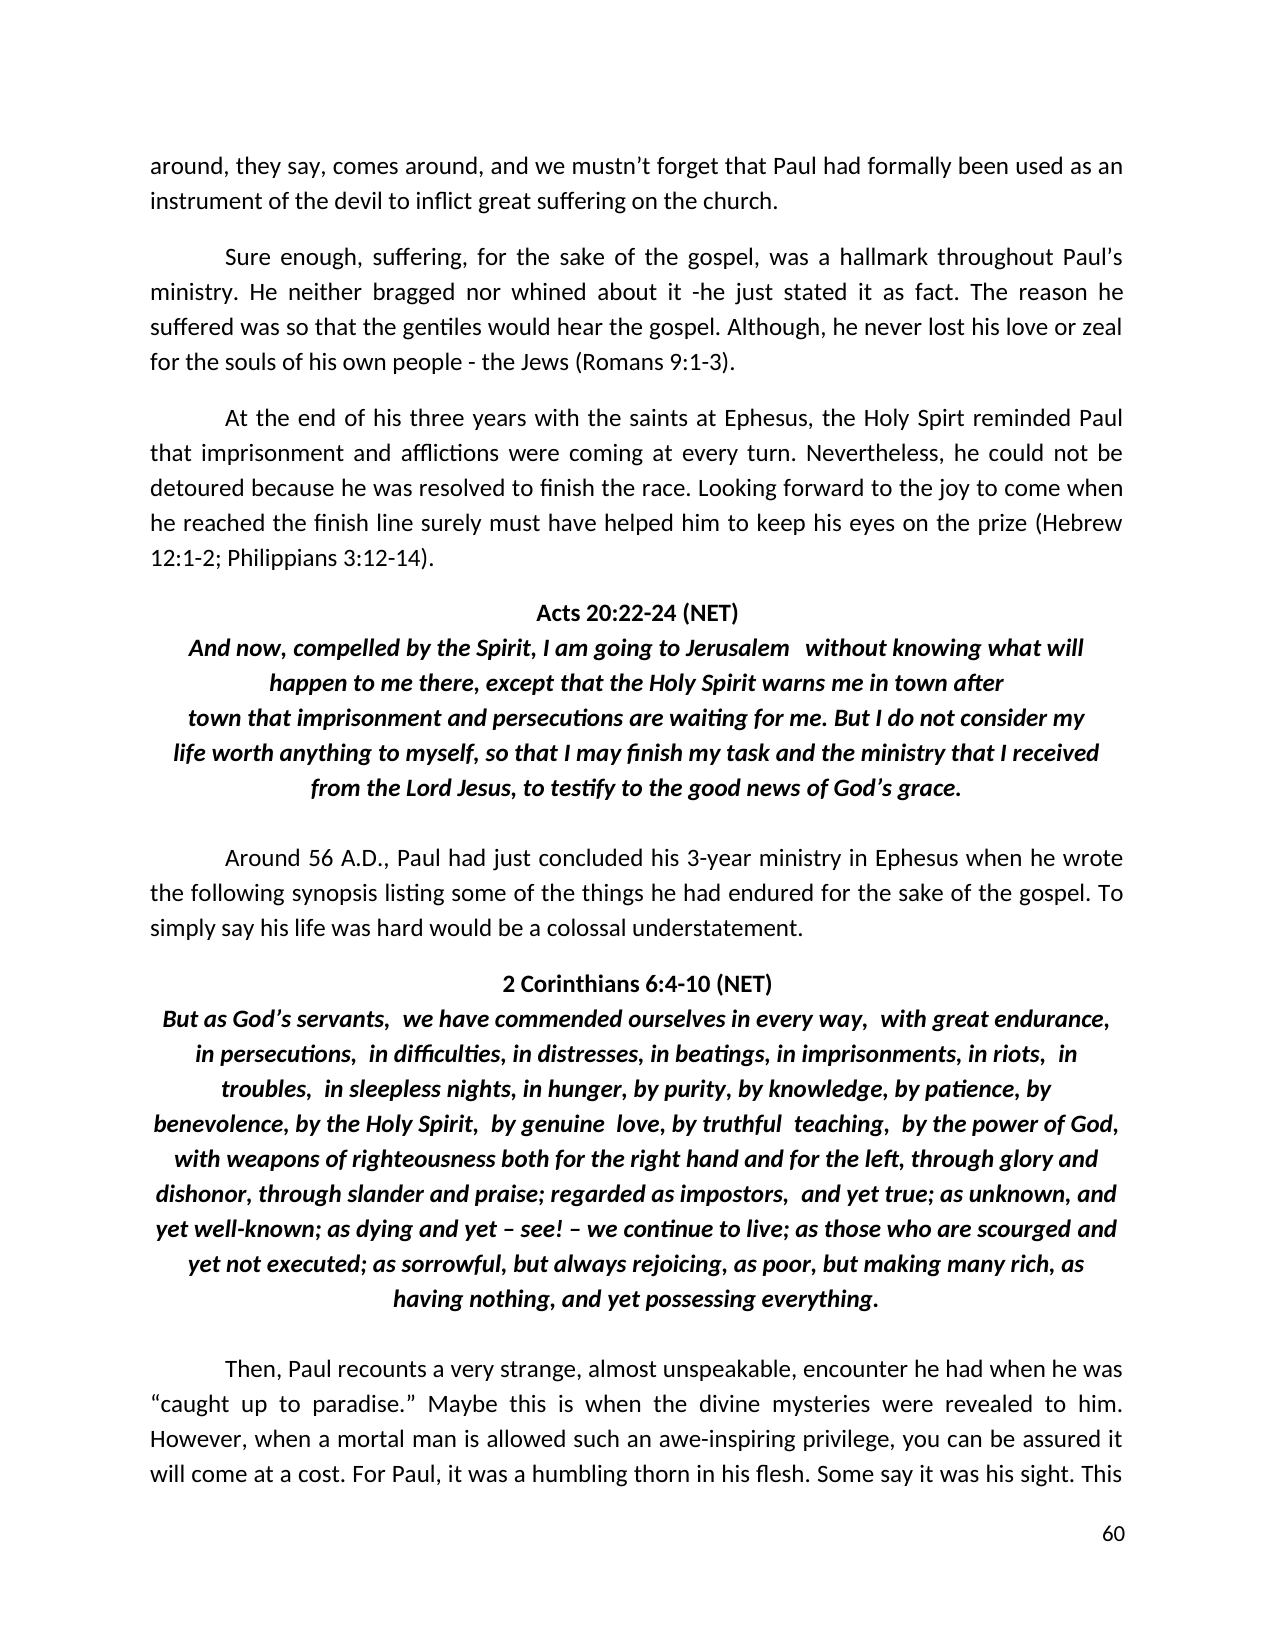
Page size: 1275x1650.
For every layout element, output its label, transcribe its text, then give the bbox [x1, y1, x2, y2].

text But as God’s servants, we have commended ourselves in every way, with great endurance, in persecutions, in difficulties, in distresses, in beatings, in imprisonments, in riots, in troubles, in sleepless nights, in hunger, by purity, by knowledge, by patience, by benevolence, by the Holy Spirit, by genuine love, by truthful teaching, by the power of God, with weapons of righteousness both for the right hand and for the left, through glory and dishonor, through slander and praise; regarded as impostors, and yet true; as unknown, and yet well-known; as dying and yet – see! – we continue to live; as those who are scourged and yet not executed; as sorrowful, but always rejoicing, as poor, but making many rich, as having nothing, and yet possessing everything. [150, 1003, 1125, 1314]
text Acts 20:22-24 (NET) [150, 597, 1125, 628]
text 2 Corinthians 6:4-10 (NET) [150, 968, 1125, 999]
text Sure enough, suffering, for the sake of the gospel, was a hallmark throughout Paul’s ministry. He neither bragged nor whined about it -he just stated it as fact. The reason he suffered was so that the gentiles would hear the gospel. Although, he never lost his love or zeal for the souls of his own people - the Jews (Romans 9:1-3). [150, 241, 1125, 376]
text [150, 1353, 1125, 1489]
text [150, 150, 1125, 216]
text And now, compelled by the Spirit, I am going to Jerusalem without knowing what will happen to me there, except that the Holy Spirit warns me in town after town that imprisonment and persecutions are waiting for me. But I do not consider my life worth anything to myself, so that I may finish my task and the ministry that I received from the Lord Jesus, to testify to the good news of God’s grace. [150, 632, 1125, 803]
text Around 56 A.D., Paul had just concluded his 3-year ministry in Ephesus when he wrote the following synopsis listing some of the things he had endured for the sake of the gospel. To simply say his life was hard would be a colossal understatement. [150, 842, 1125, 943]
text At the end of his three years with the saints at Ephesus, the Holy Spirt reminded Paul that imprisonment and afflictions were coming at every turn. Nevertheless, he could not be detoured because he was resolved to finish the race. Looking forward to the joy to come when he reached the finish line surely must have helped him to keep his eyes on the prize (Hebrew 12:1-2; Philippians 3:12-14). [150, 402, 1125, 572]
